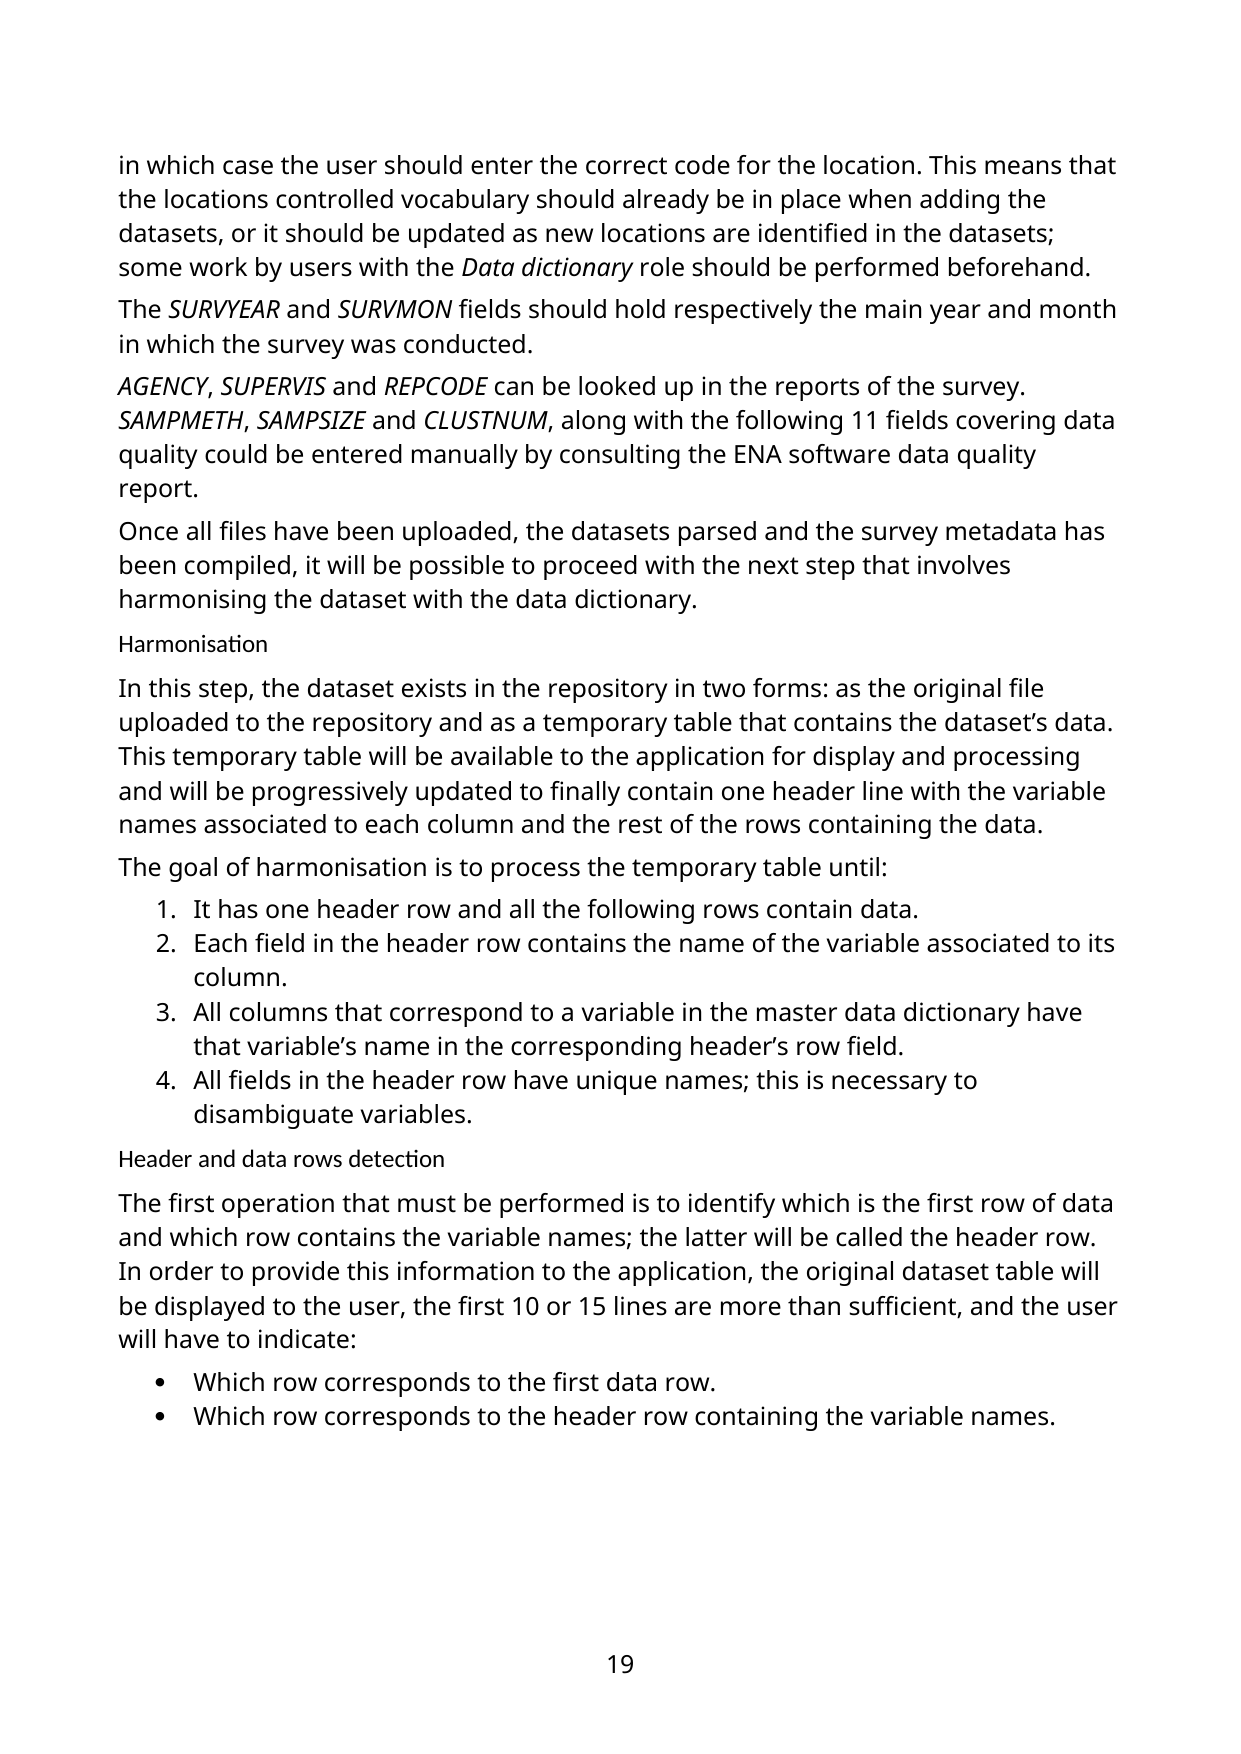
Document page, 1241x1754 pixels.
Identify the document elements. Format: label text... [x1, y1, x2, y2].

list Which row corresponds to the header row containing the variable names. [156, 1399, 1122, 1433]
text Harmonisation [118, 628, 1122, 658]
list Which row corresponds to the first data row. [156, 1364, 1122, 1399]
list All columns that correspond to a variable in the master data dictionary have that variable’s name in the corresponding header’s row field. [156, 994, 1122, 1062]
text The SURVYEAR and SURVMON fields should hold respectively the main year and month in which the survey was conducted. [118, 292, 1122, 360]
text Header and data rows detection [118, 1143, 1122, 1173]
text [118, 148, 1122, 284]
list It has one header row and all the following rows contain data. [156, 892, 1122, 926]
list Each field in the header row contains the name of the variable associated to its column. [156, 926, 1122, 994]
text AGENCY, SUPERVIS and REPCODE can be looked up in the reports of the survey. SAMPMETH, SAMPSIZE and CLUSTNUM, along with the following 11 fields covering data quality could be entered manually by consulting the ENA software data quality report. [118, 369, 1122, 505]
text Once all files have been uploaded, the datasets parsed and the survey metadata has been compiled, it will be possible to proceed with the next step that involves harmonising the dataset with the data dictionary. [118, 513, 1122, 615]
text In this step, the dataset exists in the repository in two forms: as the original file uploaded to the repository and as a temporary table that contains the dataset’s data. This temporary table will be available to the application for display and processing and will be progressively updated to finally contain one header line with the variable names associated to each column and the rest of the rows containing the data. [118, 671, 1122, 841]
text The goal of harmonisation is to process the temporary table until: [118, 849, 1122, 884]
text The first operation that must be performed is to identify which is the first row of data and which row contains the variable names; the latter will be called the header row. In order to provide this information to the application, the original dataset table will be displayed to the user, the first 10 or 15 lines are more than sufficient, and the user will have to indicate: [118, 1186, 1122, 1356]
list All fields in the header row have unique names; this is necessary to disambiguate variables. [156, 1062, 1122, 1130]
